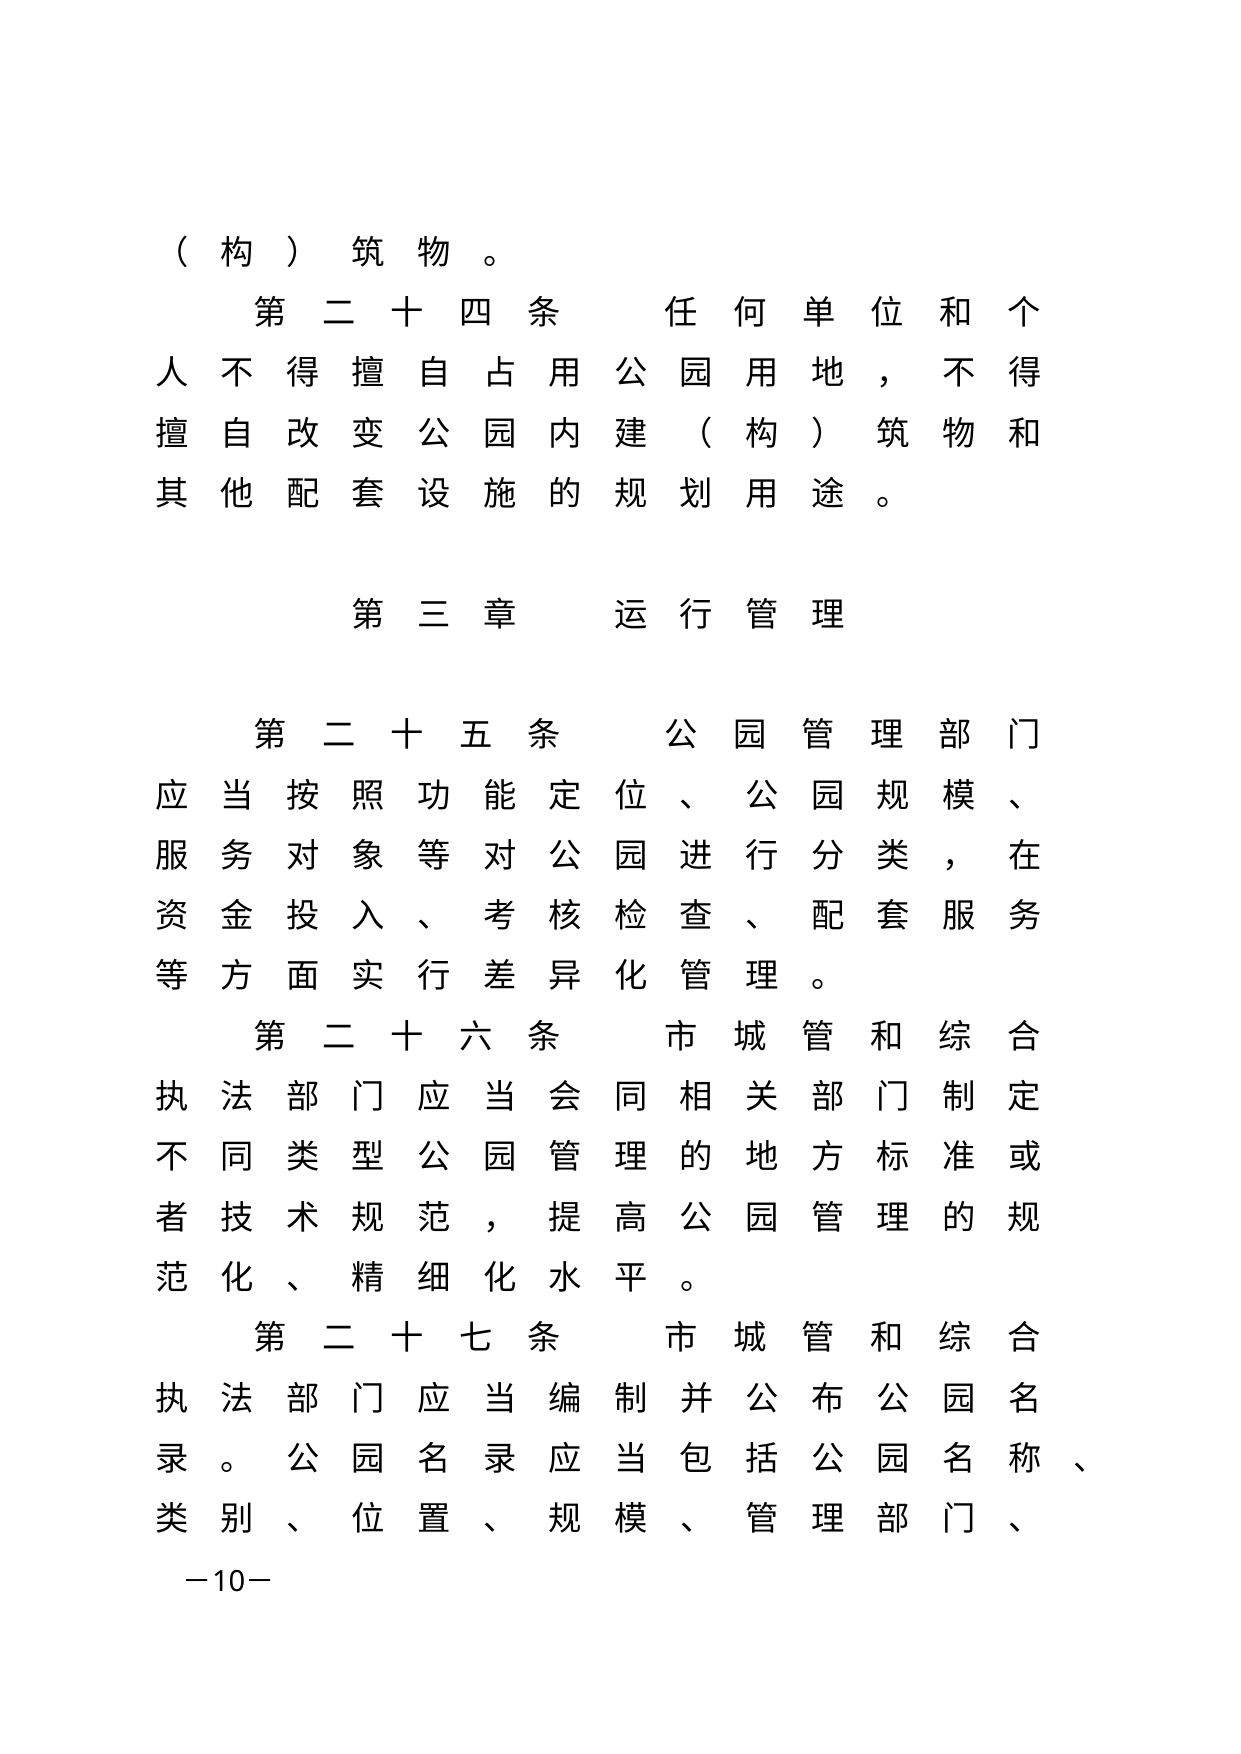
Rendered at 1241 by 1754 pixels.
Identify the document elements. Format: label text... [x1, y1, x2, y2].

text 第二十四条 任何单位和个人不得擅自占用公园用地，不得擅自改变公园内建（构）筑物和其他配套设施的规划用途。 [155, 280, 1073, 521]
text 第二十三条 公园内不可移动文物应当受到严格保护。禁止损毁、改建、添建或者拆除不可移动文物，禁止建设影响公园内不可移动文物历史风貌的建（构）筑物。 [155, 219, 1073, 280]
text 第三章 运行管理 [155, 581, 1073, 642]
text 第二十五条 公园管理部门应当按照功能定位、公园规模、服务对象等对公园进行分类，在资金投入、考核检查、配套服务等方面实行差异化管理。 [155, 702, 1073, 1003]
text 第二十六条 市城管和综合执法部门应当会同相关部门制定不同类型公园管理的地方标准或者技术规范，提高公园管理的规范化、精细化水平。 [155, 1003, 1073, 1305]
text 第二十七条 市城管和综合执法部门应当编制并公布公园名录。公园名录应当包括公园名称、类别、位置、规模、管理部门、管理单位、联系方式等内容。 [155, 1305, 1073, 1546]
